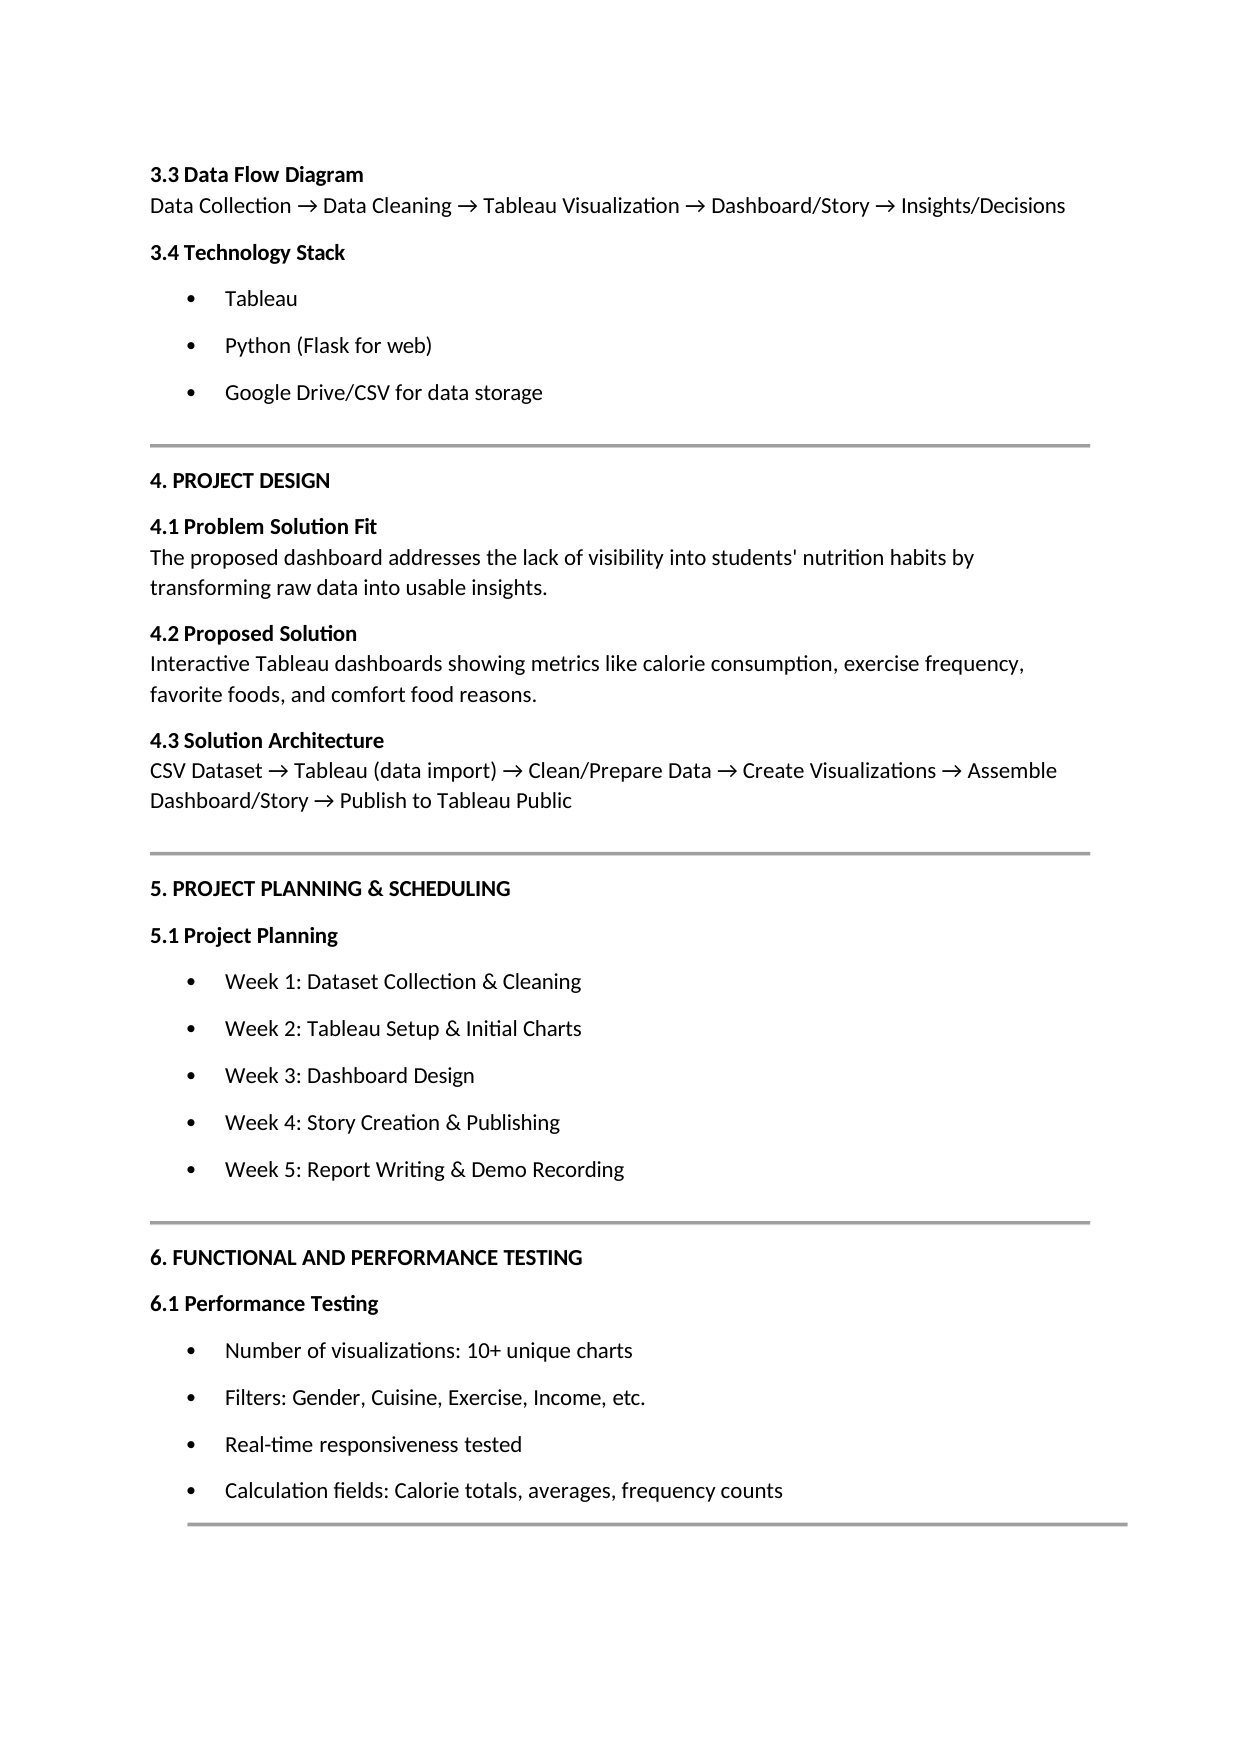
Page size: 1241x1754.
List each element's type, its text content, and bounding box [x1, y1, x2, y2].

subtitle Problem Solution Fit [150, 512, 1093, 541]
list Week 3: Dashboard Design [187, 1061, 1093, 1089]
list Python (Flask for web) [187, 331, 1093, 359]
subtitle Technology Stack [150, 238, 1093, 266]
subtitle PROJECT DESIGN [150, 466, 1093, 494]
text CSV Dataset → Tableau (data import) → Clean/Prepare Data → Create Visualizations → Assemble Dashboard/Story → Publish to Tableau Public [150, 756, 1093, 814]
list Filters: Gender, Cuisine, Exercise, Income, etc. [187, 1383, 1093, 1411]
list Week 4: Story Creation & Publishing [187, 1108, 1093, 1136]
list Week 1: Dataset Collection & Cleaning [187, 967, 1093, 995]
list Calculation fields: Calorie totals, averages, frequency counts [187, 1476, 1093, 1504]
subtitle Data Flow Diagram [150, 160, 1093, 188]
text The proposed dashboard addresses the lack of visibility into students' nutrition habits by transforming raw data into usable insights. [150, 543, 1083, 601]
list Real-time responsiveness tested [187, 1430, 1093, 1458]
subtitle Solution Architecture [150, 726, 1093, 754]
list Tableau [187, 284, 1093, 312]
list Week 2: Tableau Setup & Initial Charts [187, 1014, 1093, 1042]
subtitle FUNCTIONAL AND PERFORMANCE TESTING [150, 1243, 1093, 1271]
subtitle Project Planning [150, 921, 1093, 949]
text Interactive Tableau dashboards showing metrics like calorie consumption, exercise frequency, favorite foods, and comfort food reasons. [150, 649, 1083, 708]
subtitle Performance Testing [150, 1289, 1093, 1317]
text Data Collection → Data Cleaning → Tableau Visualization → Dashboard/Story → Insights/Decisions [150, 191, 1093, 219]
subtitle PROJECT PLANNING & SCHEDULING [150, 874, 1093, 902]
list Week 5: Report Writing & Demo Recording [187, 1155, 1093, 1183]
list Google Drive/CSV for data storage [187, 378, 1093, 407]
list Number of visualizations: 10+ unique charts [187, 1336, 1093, 1364]
subtitle Proposed Solution [150, 619, 1093, 647]
